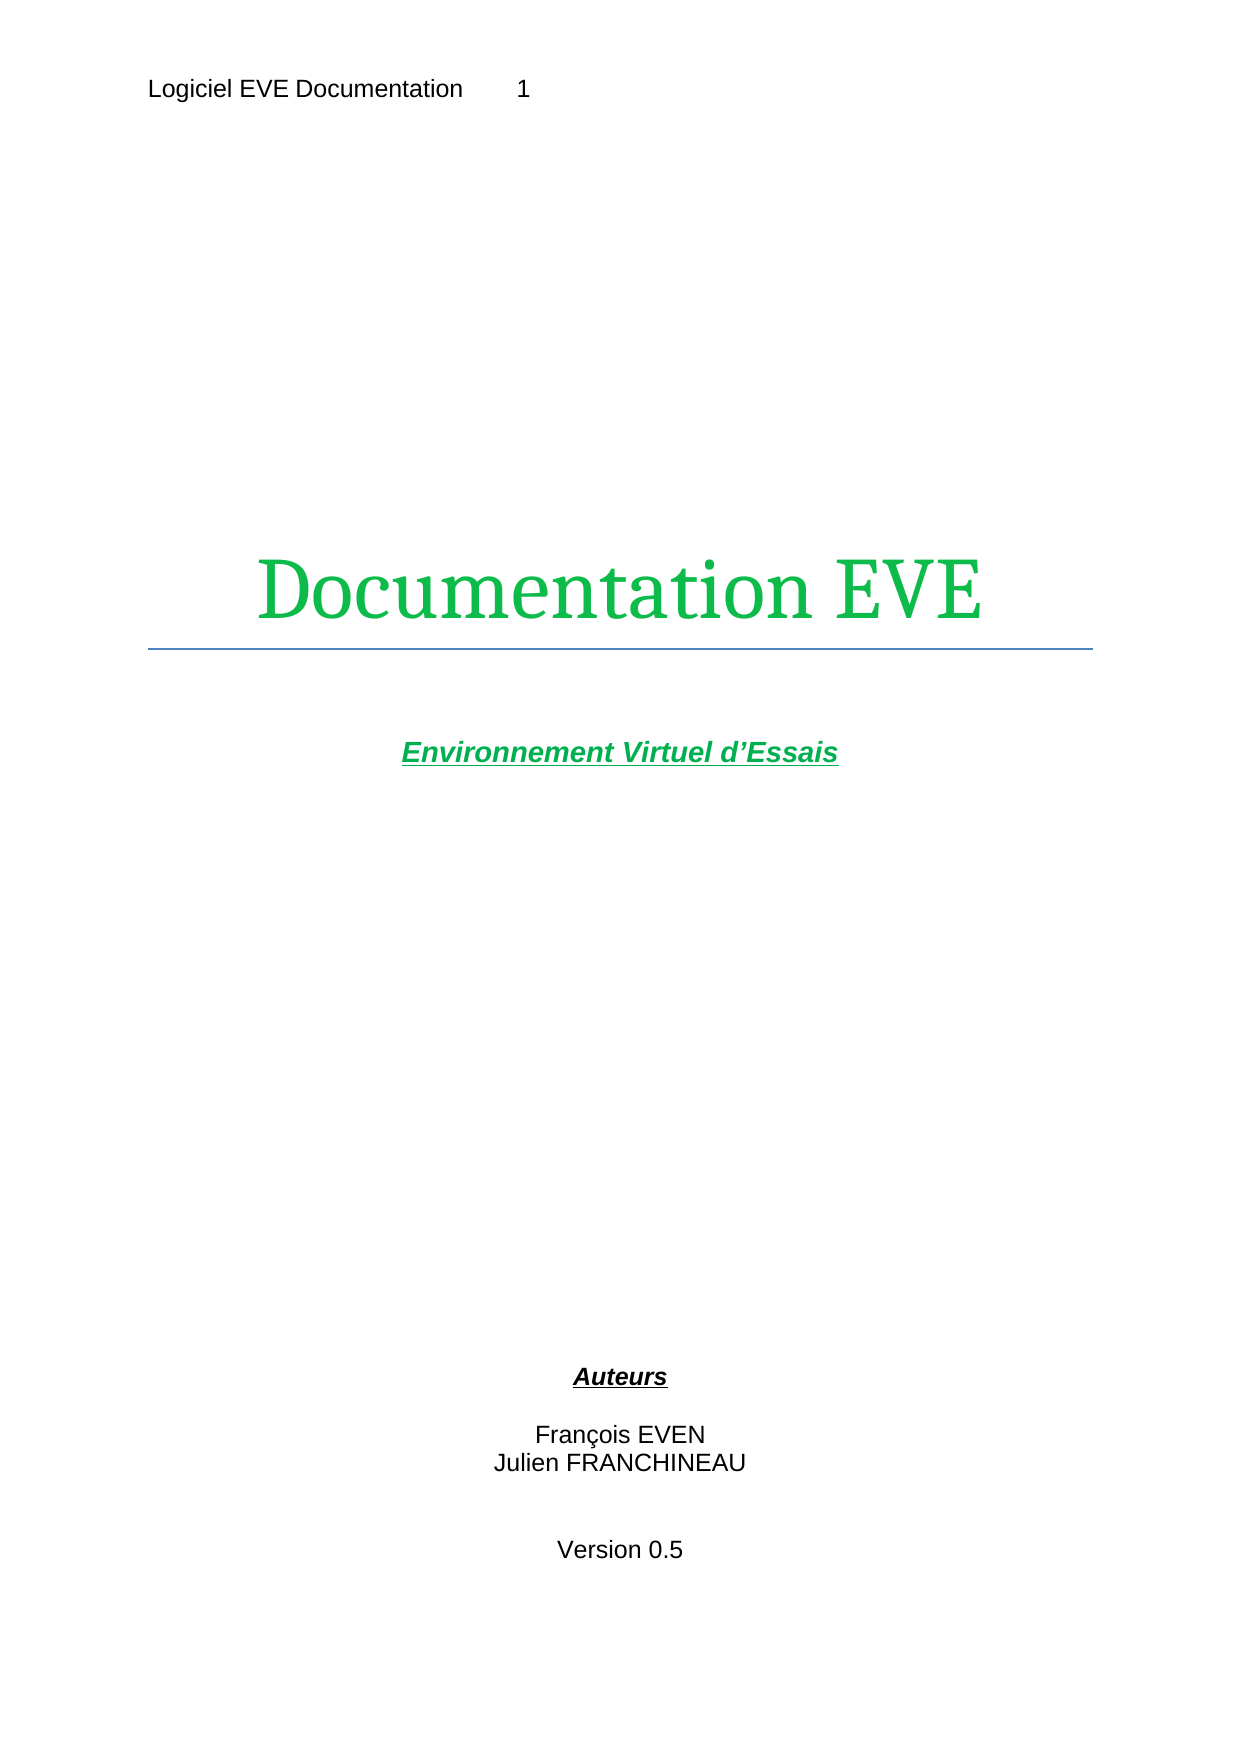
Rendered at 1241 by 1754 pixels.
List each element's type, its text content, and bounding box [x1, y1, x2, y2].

text Julien FRANCHINEAU [148, 1448, 1093, 1477]
text Environnement Virtuel d’Essais [148, 735, 1093, 769]
text François EVEN [148, 1419, 1093, 1448]
title Documentation EVE [148, 539, 1093, 648]
text Auteurs [148, 1362, 1093, 1391]
text Version 0.5 [148, 1534, 1093, 1563]
